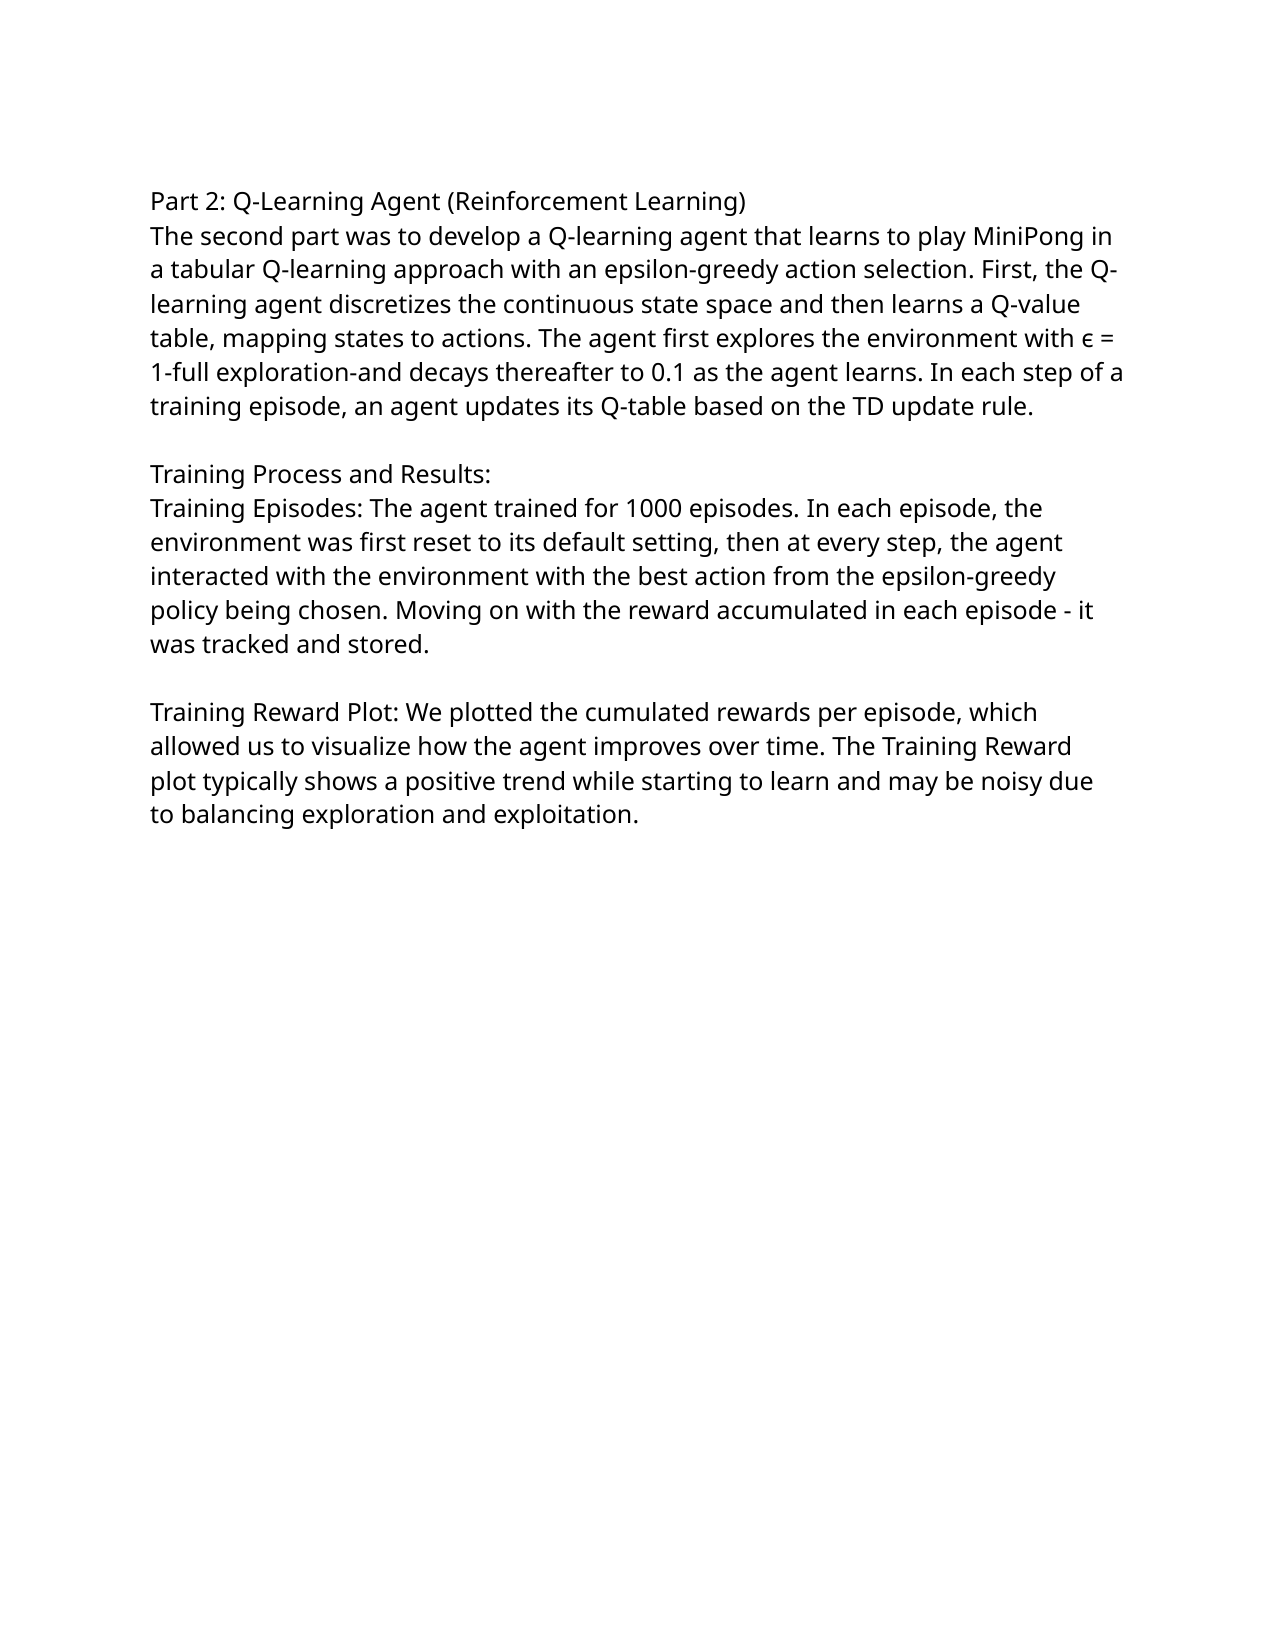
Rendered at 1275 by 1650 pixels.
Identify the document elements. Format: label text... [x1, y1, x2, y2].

text Part 2: Q-Learning Agent (Reinforcement Learning) The second part was to develop a Q-learning agent that learns to play MiniPong in a tabular Q-learning approach with an epsilon-greedy action selection. First, the Q-learning agent discretizes the continuous state space and then learns a Q-value table, mapping states to actions. The agent first explores the environment with ϵ = 1-full exploration-and decays thereafter to 0.1 as the agent learns. In each step of a training episode, an agent updates its Q-table based on the TD update rule. [150, 150, 1125, 422]
text Training Reward Plot: We plotted the cumulated rewards per episode, which allowed us to visualize how the agent improves over time. The Training Reward plot typically shows a positive trend while starting to learn and may be noisy due to balancing exploration and exploitation. [150, 695, 1125, 831]
text Training Process and Results: [150, 457, 1125, 491]
text Training Episodes: The agent trained for 1000 episodes. In each episode, the environment was first reset to its default setting, then at every step, the agent interacted with the environment with the best action from the epsilon-greedy policy being chosen. Moving on with the reward accumulated in each episode - it was tracked and stored. [150, 491, 1125, 661]
